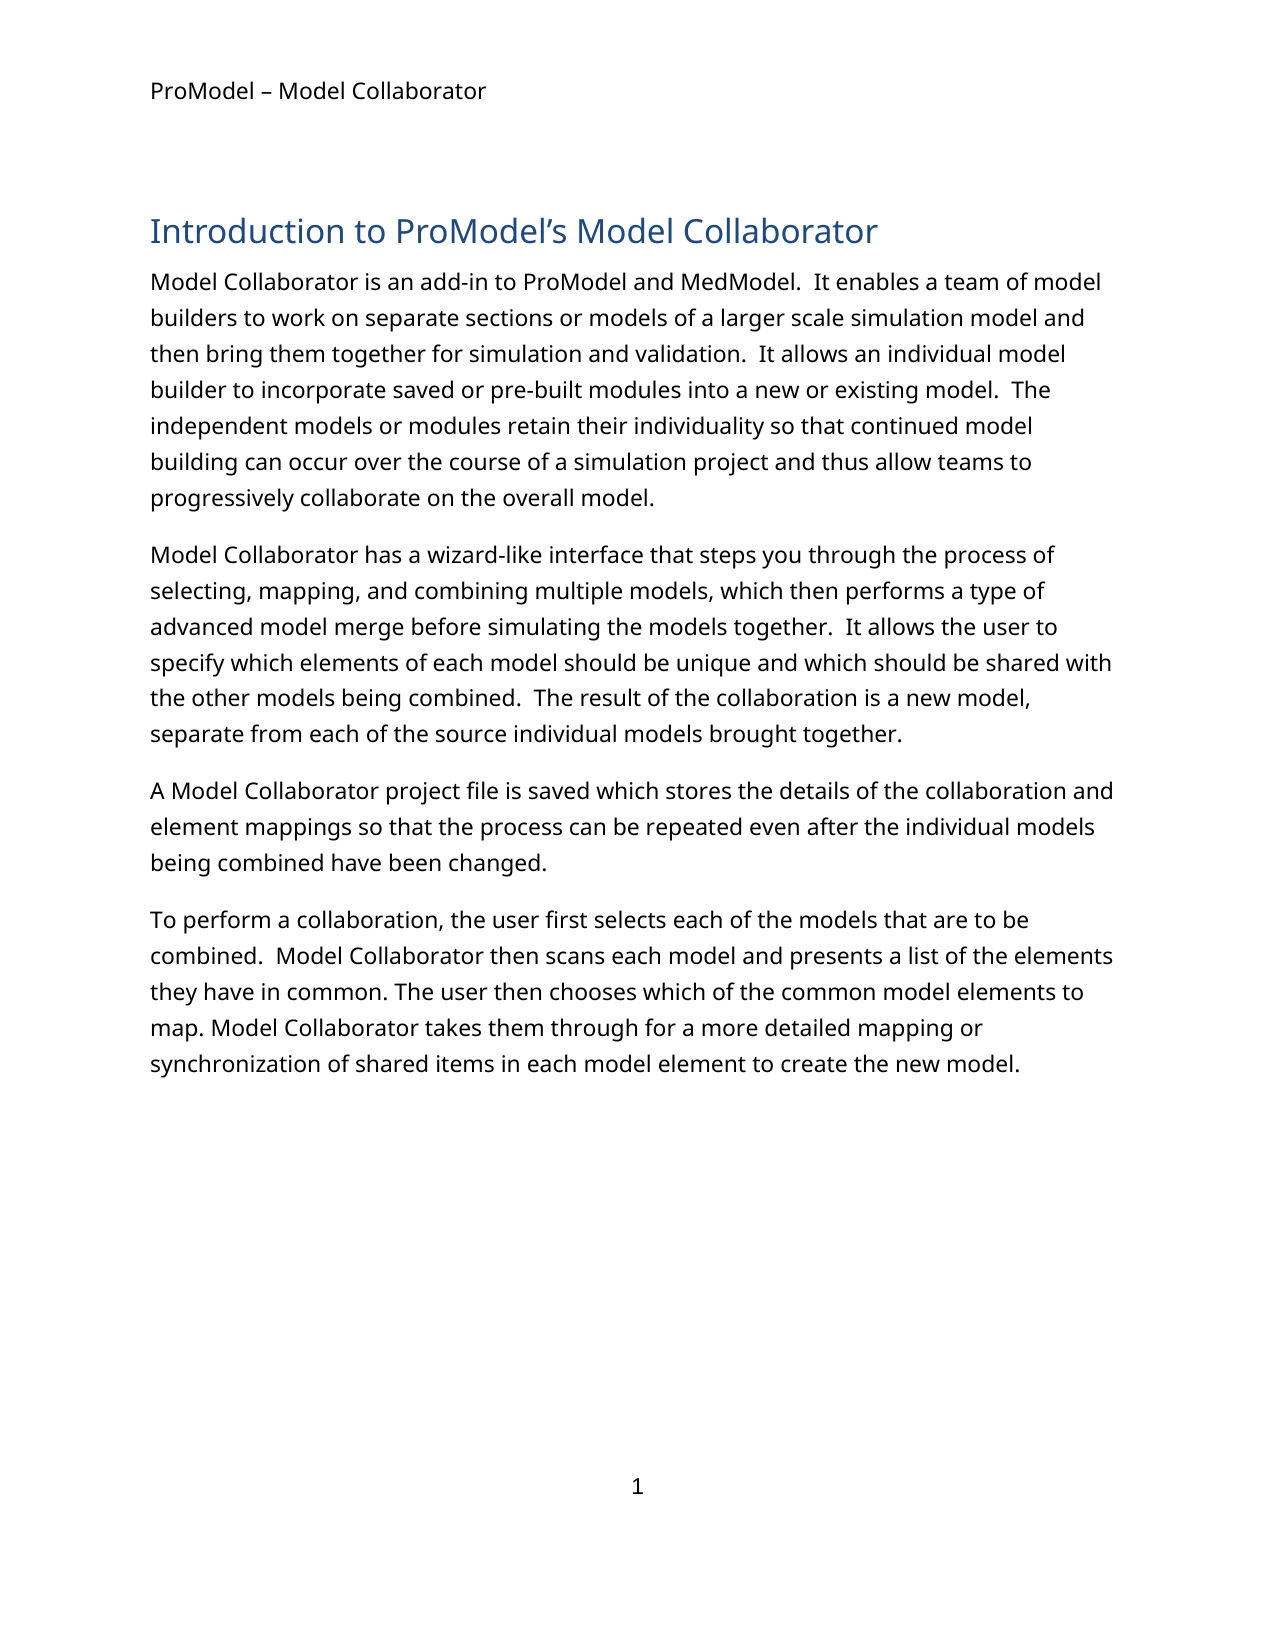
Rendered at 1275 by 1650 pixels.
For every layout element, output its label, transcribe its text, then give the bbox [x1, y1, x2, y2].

text Model Collaborator has a wizard-like interface that steps you through the process of selecting, mapping, and combining multiple models, which then performs a type of advanced model merge before simulating the models together. It allows the user to specify which elements of each model should be unique and which should be shared with the other models being combined. The result of the collaboration is a new model, separate from each of the source individual models brought together. [150, 539, 1125, 749]
text Model Collaborator is an add-in to ProModel and MedModel. It enables a team of model builders to work on separate sections or models of a larger scale simulation model and then bring them together for simulation and validation. It allows an individual model builder to incorporate saved or pre-built modules into a new or existing model. The independent models or modules retain their individuality so that continued model building can occur over the course of a simulation project and thus allow teams to progressively collaborate on the overall model. [150, 266, 1125, 513]
text A Model Collaborator project file is saved which stores the details of the collaboration and element mappings so that the process can be repeated even after the individual models being combined have been changed. [150, 775, 1125, 878]
subtitle Introduction to ProModel’s Model Collaborator [150, 208, 1125, 253]
text To perform a collaboration, the user first selects each of the models that are to be combined. Model Collaborator then scans each model and presents a list of the elements they have in common. The user then chooses which of the common model elements to map. Model Collaborator takes them through for a more detailed mapping or synchronization of shared items in each model element to create the new model. [150, 904, 1125, 1079]
